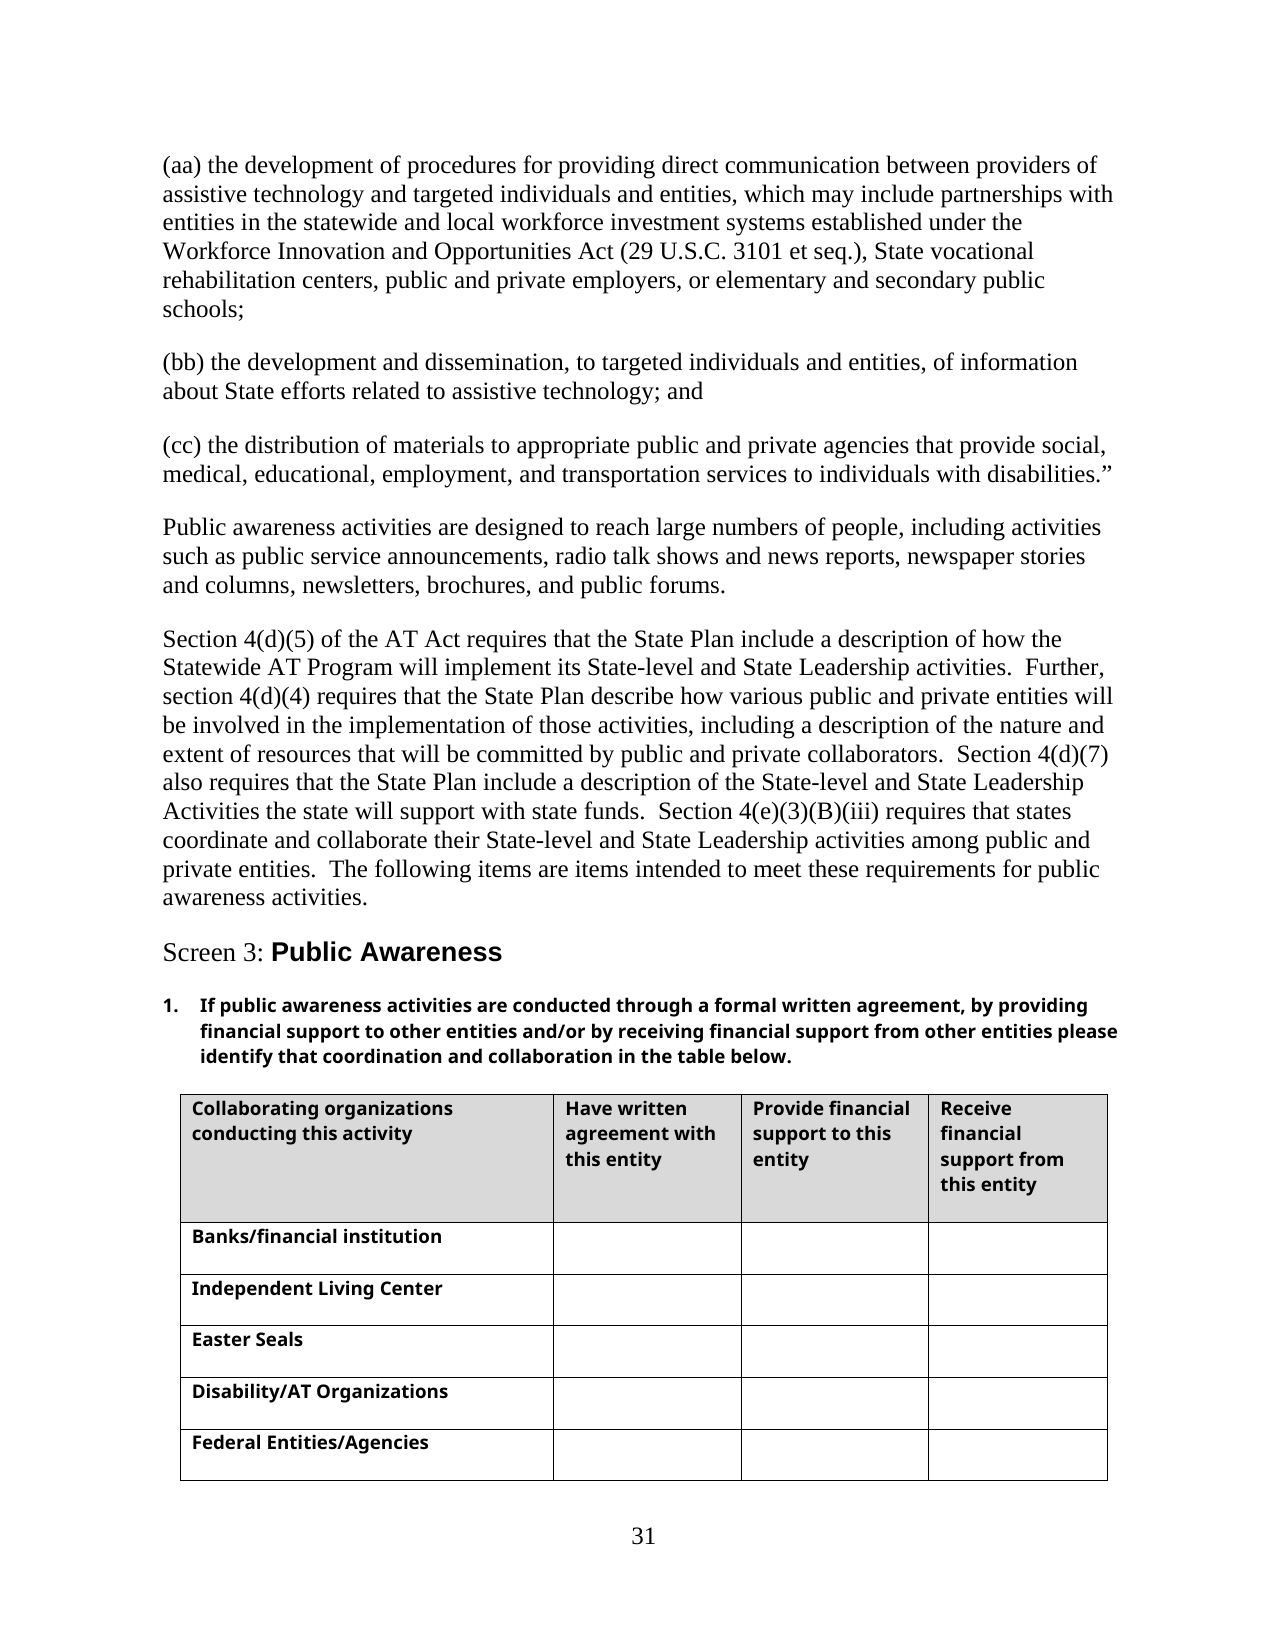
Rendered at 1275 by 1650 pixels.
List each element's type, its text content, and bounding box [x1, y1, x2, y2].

table_cell [742, 1430, 928, 1480]
table_cell [554, 1275, 741, 1325]
text Public awareness activities are designed to reach large numbers of people, including activities such as public service announcements, radio talk shows and news reports, newspaper stories and columns, newsletters, brochures, and public forums. [162, 512, 1125, 599]
table_cell [929, 1378, 1107, 1428]
table_cell Banks/financial institution [181, 1223, 553, 1274]
text (cc) the distribution of materials to appropriate public and private agencies that provide social, medical, educational, employment, and transportation services to individuals with disabilities.” [162, 430, 1125, 487]
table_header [181, 1095, 553, 1222]
table_cell [554, 1223, 741, 1274]
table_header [742, 1095, 928, 1222]
table_cell [554, 1430, 741, 1480]
table_cell Easter Seals [181, 1326, 553, 1377]
table_cell Federal Entities/Agencies [181, 1430, 553, 1480]
list If public awareness activities are conducted through a formal written agreement, by providing financial support to other entities and/or by receiving financial support from other entities please identify that coordination and collaboration in the table below. [162, 992, 1125, 1069]
subtitle Public Awareness [162, 936, 1125, 967]
table_cell [929, 1275, 1107, 1325]
table_cell [554, 1326, 741, 1377]
table_cell [742, 1378, 928, 1428]
text (bb) the development and dissemination, to targeted individuals and entities, of information about State efforts related to assistive technology; and [162, 347, 1125, 405]
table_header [929, 1095, 1107, 1222]
table_cell [742, 1275, 928, 1325]
table_cell [554, 1378, 741, 1428]
text (aa) the development of procedures for providing direct communication between providers of assistive technology and targeted individuals and entities, which may include partnerships with entities in the statewide and local workforce investment systems established under the Workforce Innovation and Opportunities Act (29 U.S.C. 3101 et seq.), State vocational rehabilitation centers, public and private employers, or elementary and secondary public schools; [162, 150, 1125, 322]
table_cell Independent Living Center [181, 1275, 553, 1325]
table_cell [742, 1326, 928, 1377]
table_header Have written agreement with this entity [554, 1095, 741, 1222]
table_cell [929, 1326, 1107, 1377]
table_cell [929, 1430, 1107, 1480]
table_cell Disability/AT Organizations [181, 1378, 553, 1428]
table_cell [929, 1223, 1107, 1274]
text Section 4(d)(5) of the AT Act requires that the State Plan include a description of how the Statewide AT Program will implement its State-level and State Leadership activities. Further, section 4(d)(4) requires that the State Plan describe how various public and private entities will be involved in the implementation of those activities, including a description of the nature and extent of resources that will be committed by public and private collaborators. Section 4(d)(7) also requires that the State Plan include a description of the State-level and State Leadership Activities the state will support with state funds. Section 4(e)(3)(B)(iii) requires that states coordinate and collaborate their State-level and State Leadership activities among public and private entities. The following items are items intended to meet these requirements for public awareness activities. [162, 624, 1125, 911]
table_cell [742, 1223, 928, 1274]
